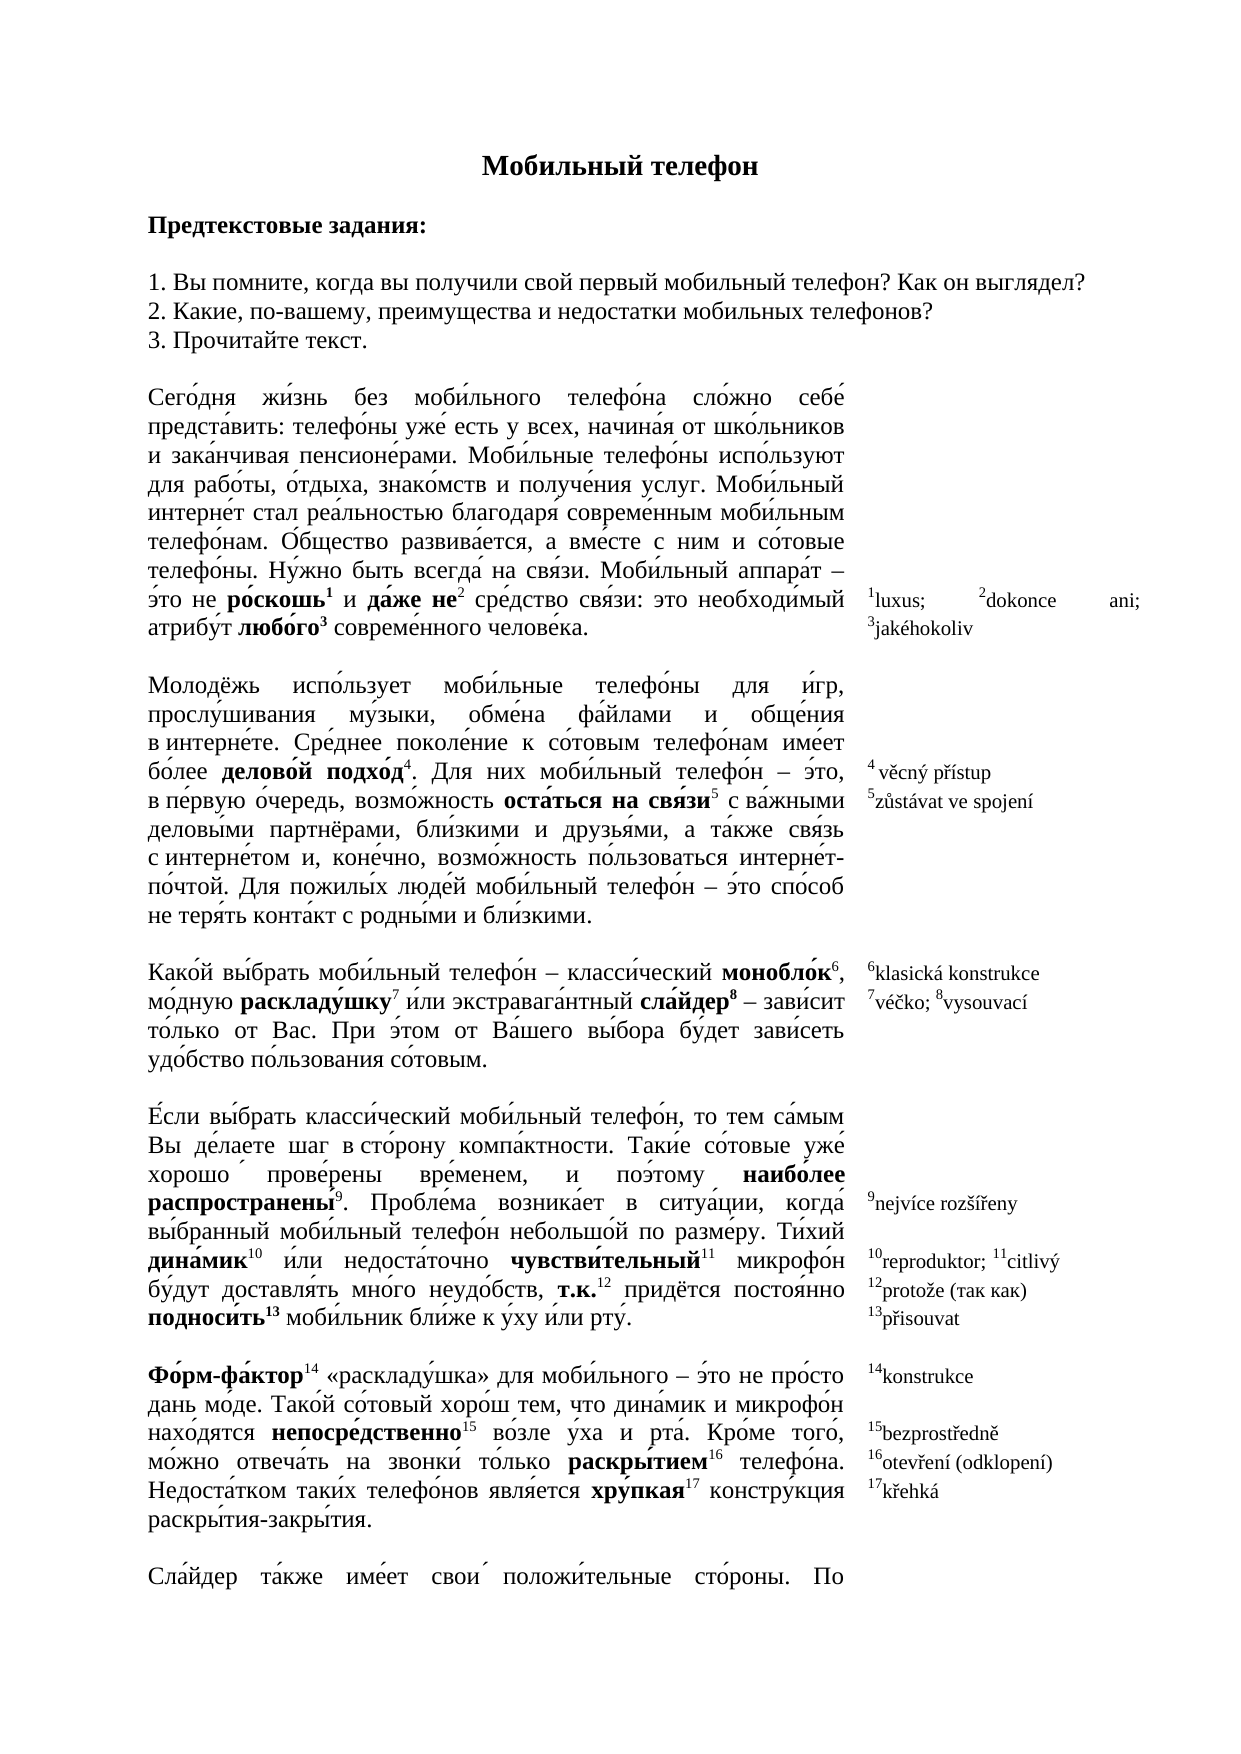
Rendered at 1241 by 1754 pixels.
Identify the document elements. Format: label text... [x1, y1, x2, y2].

text 2. Какие, по-вашему, преимущества и недостатки мобильных телефонов? [148, 296, 1093, 325]
text Предтекстовые задания: [148, 210, 1093, 239]
text Мобильный телефон [148, 148, 1093, 181]
text 1. Вы помните, когда вы получили свой первый мобильный телефон? Как он выглядел? [148, 267, 1093, 296]
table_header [856, 383, 1152, 1590]
text 3. Прочитайте текст. [148, 325, 1093, 354]
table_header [136, 383, 856, 1590]
